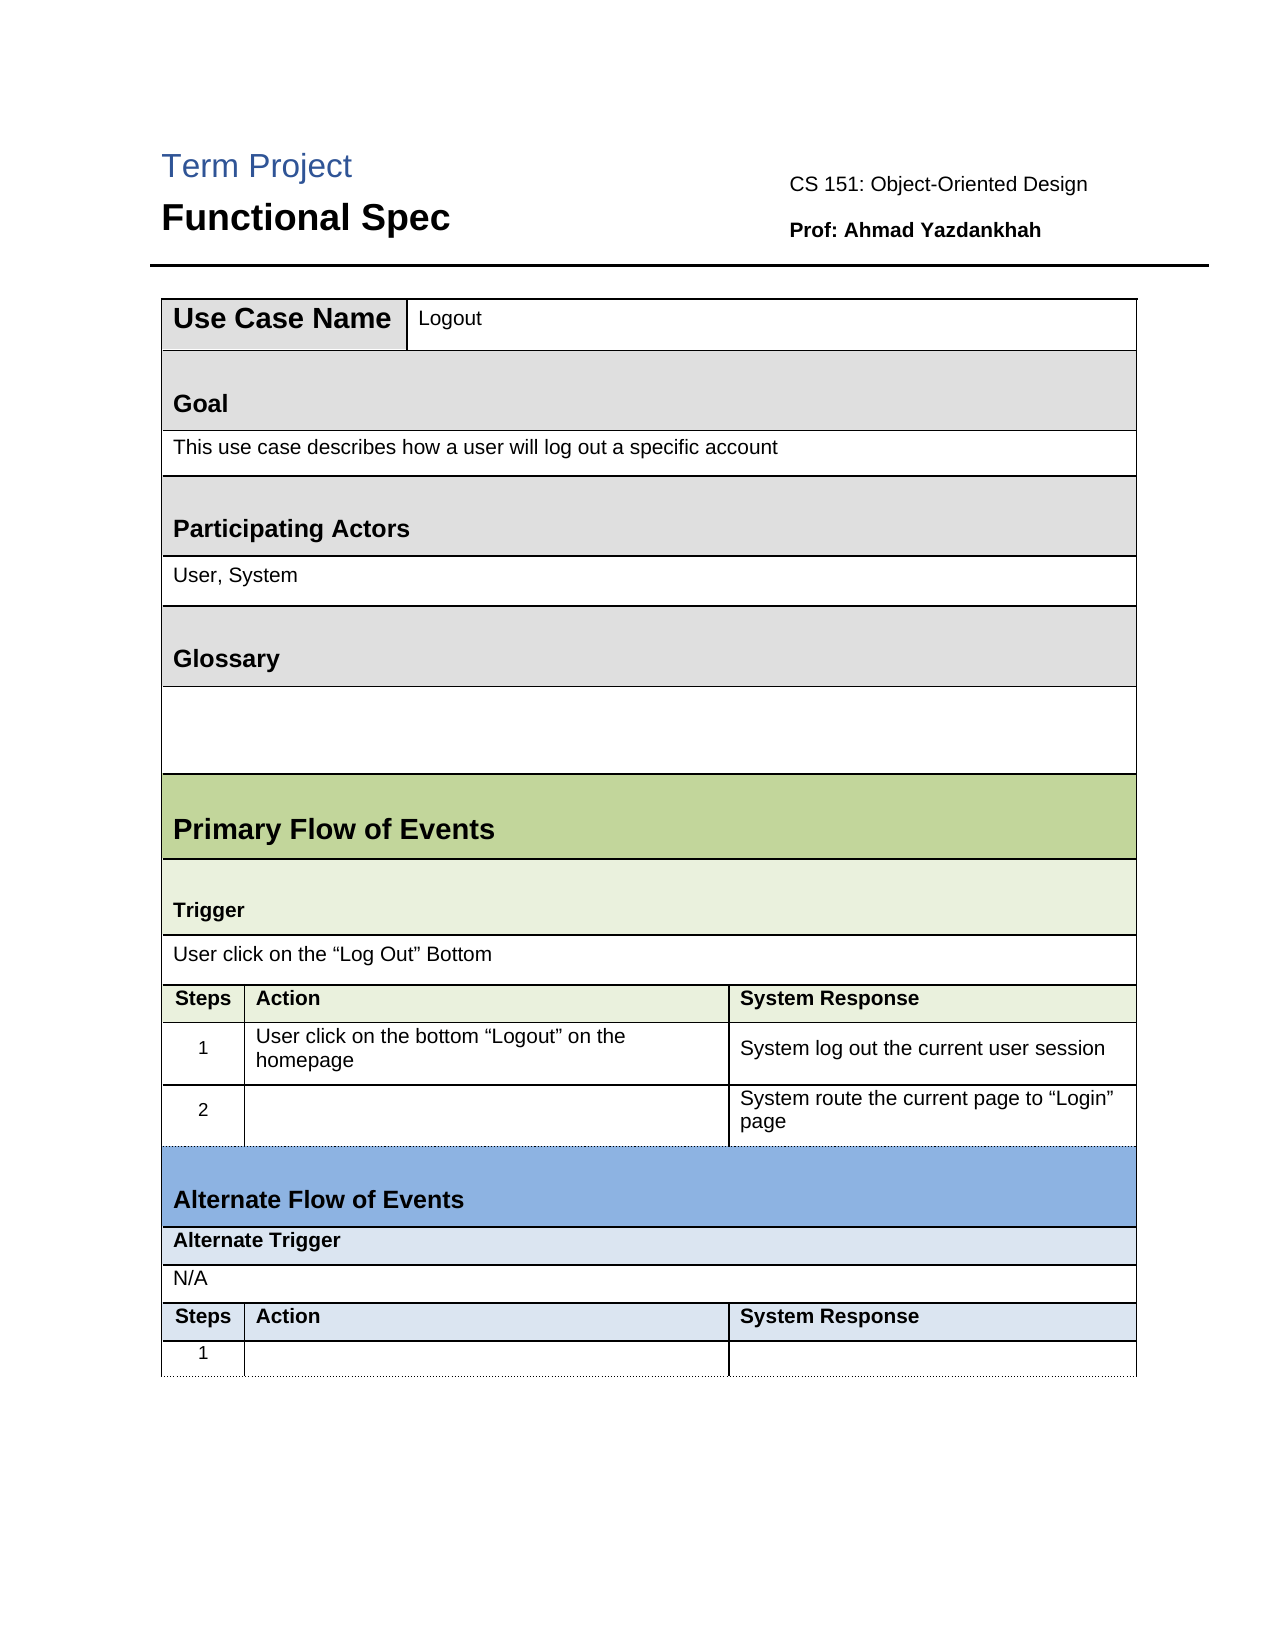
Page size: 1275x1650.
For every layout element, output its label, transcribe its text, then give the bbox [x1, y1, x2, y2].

table_cell Action [245, 986, 728, 1022]
table_cell User click on the bottom “Logout” on the homepage [245, 1023, 728, 1084]
table_cell System log out the current user session [730, 1023, 1136, 1084]
table_cell User click on the “Log Out” Bottom [162, 935, 1136, 984]
table_header Use Case Name [162, 300, 406, 349]
table_cell System Response [730, 1304, 1136, 1340]
table_cell This use case describes how a user will log out a specific account [162, 431, 1136, 475]
table_cell Alternate Flow of Events [162, 1146, 1136, 1226]
table_cell System Response [730, 986, 1136, 1022]
table_cell User, System [162, 556, 1136, 605]
table_cell [245, 1086, 728, 1146]
table_cell Trigger [162, 859, 1136, 934]
table_cell 1 [162, 1341, 244, 1376]
table_cell [730, 1342, 1136, 1376]
table_cell Steps [162, 985, 244, 1022]
table_cell 2 [162, 1085, 244, 1146]
table_cell Glossary [162, 606, 1136, 686]
table_cell Participating Actors [162, 476, 1136, 555]
table_cell 1 [162, 1023, 244, 1084]
table_cell Goal [162, 351, 1136, 430]
table_cell System route the current page to “Login” page [730, 1086, 1136, 1146]
table_cell [245, 1342, 728, 1376]
table_cell Alternate Trigger [162, 1227, 1136, 1264]
table_cell [162, 687, 1136, 773]
table_cell Action [245, 1304, 728, 1340]
table_cell N/A [162, 1265, 1136, 1302]
table_cell Steps [162, 1303, 244, 1340]
table_cell Primary Flow of Events [162, 774, 1136, 858]
table_header Logout [408, 300, 1136, 349]
